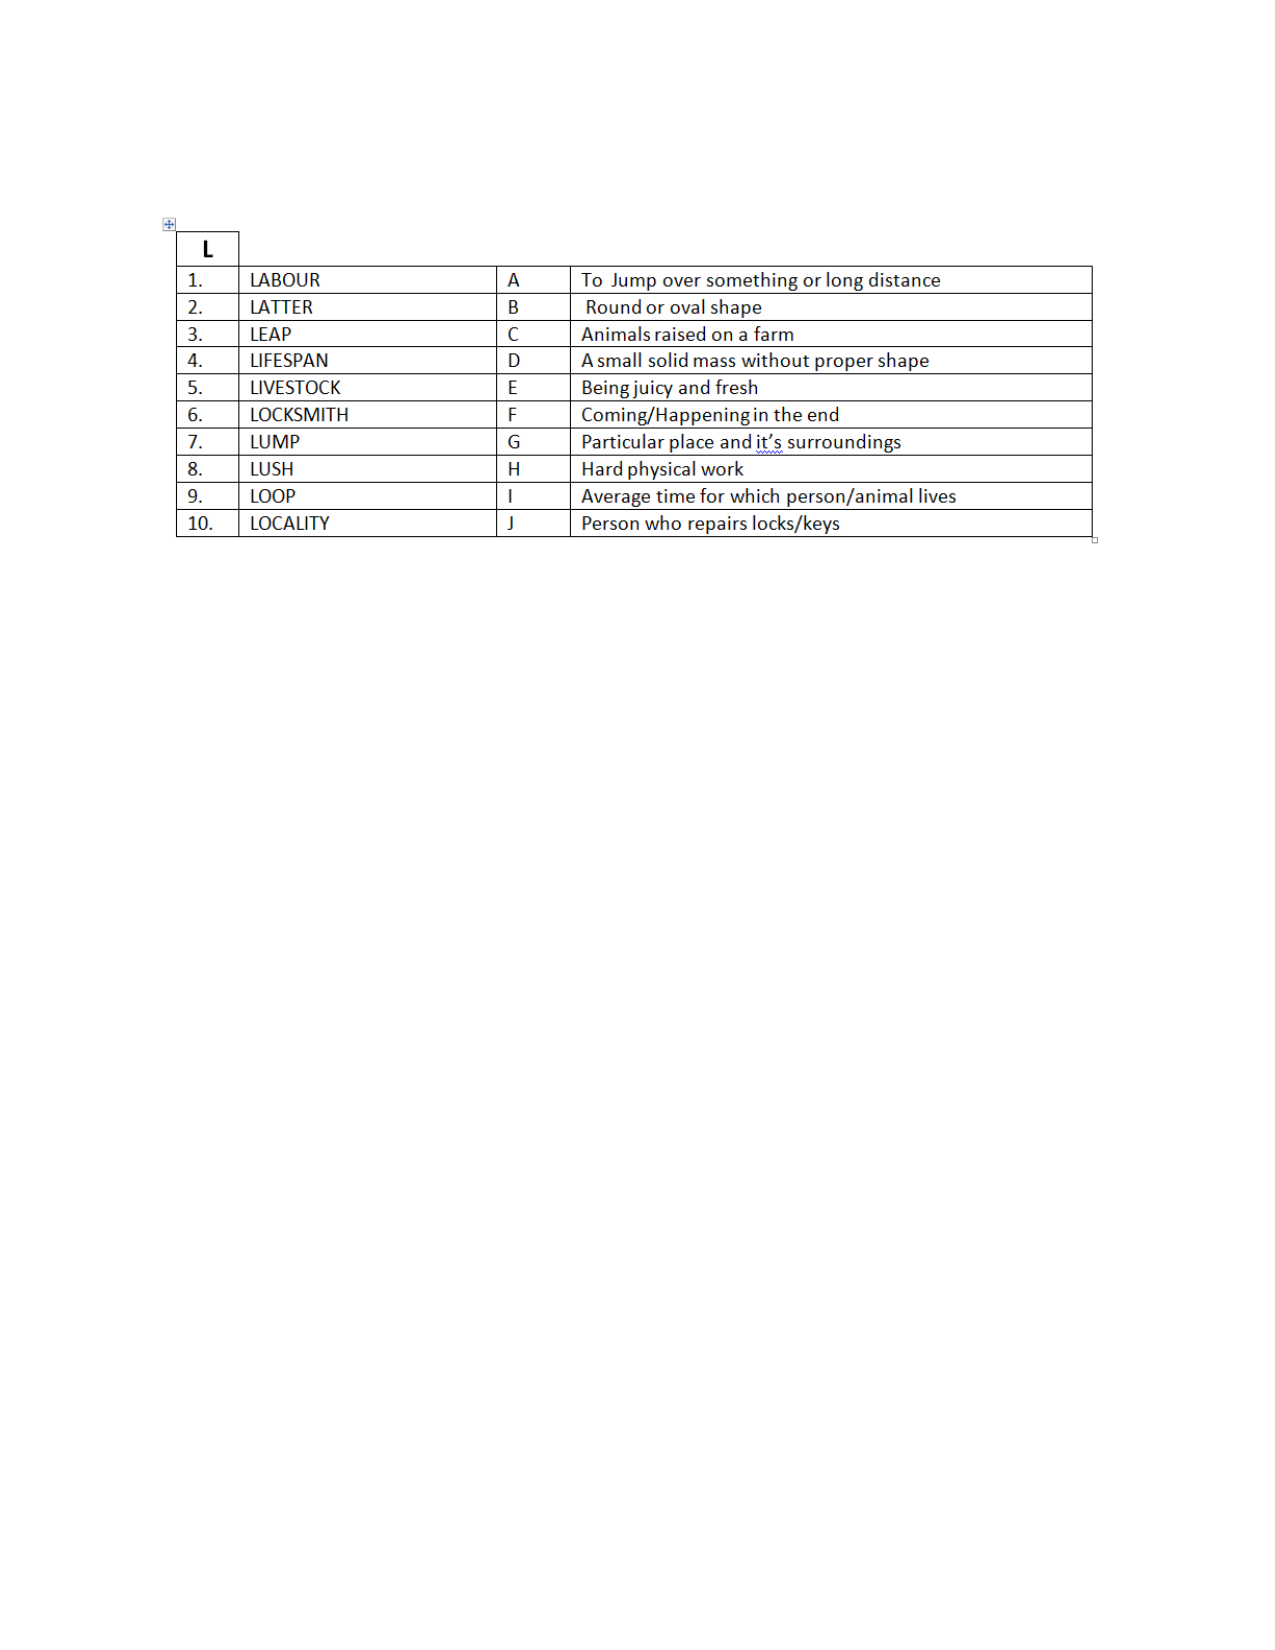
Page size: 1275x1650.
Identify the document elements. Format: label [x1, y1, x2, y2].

picture [150, 203, 1125, 557]
